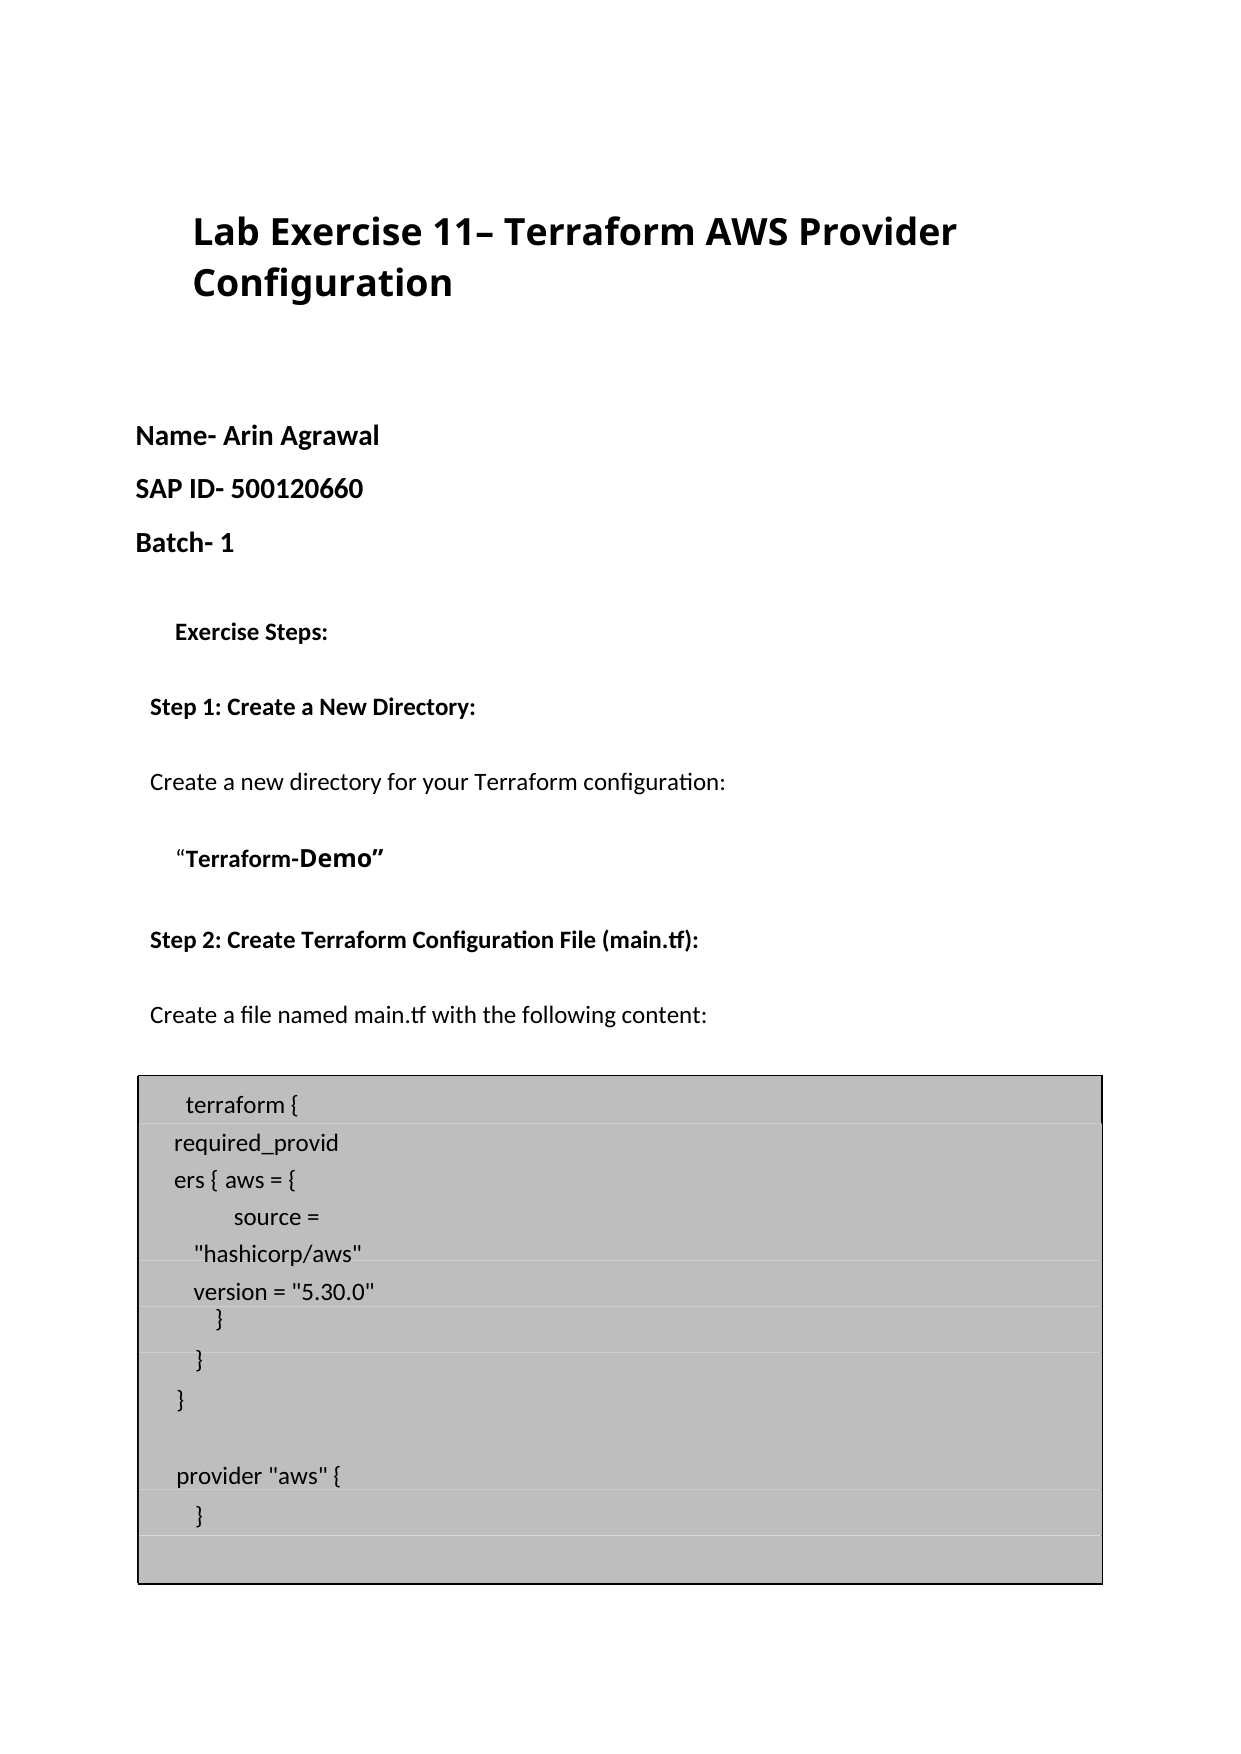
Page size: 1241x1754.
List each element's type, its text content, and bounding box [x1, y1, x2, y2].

subtitle “Terraform-Demo” [150, 841, 1115, 875]
text SAP ID- 500120660 [135, 471, 1115, 506]
text Create a new directory for your Terraform configuration: [150, 766, 1115, 796]
text Batch- 1 [135, 524, 1115, 560]
text Name- Arin Agrawal [135, 417, 1115, 453]
subtitle Exercise Steps: [150, 616, 1115, 647]
text Step 2: Create Terraform Configuration File (main.tf): [150, 924, 1115, 955]
text Create a file named main.tf with the following content: [150, 999, 1115, 1030]
text Lab Exercise 11– Terraform AWS Provider Configuration [192, 205, 1115, 307]
text Step 1: Create a New Directory: [150, 691, 1115, 722]
